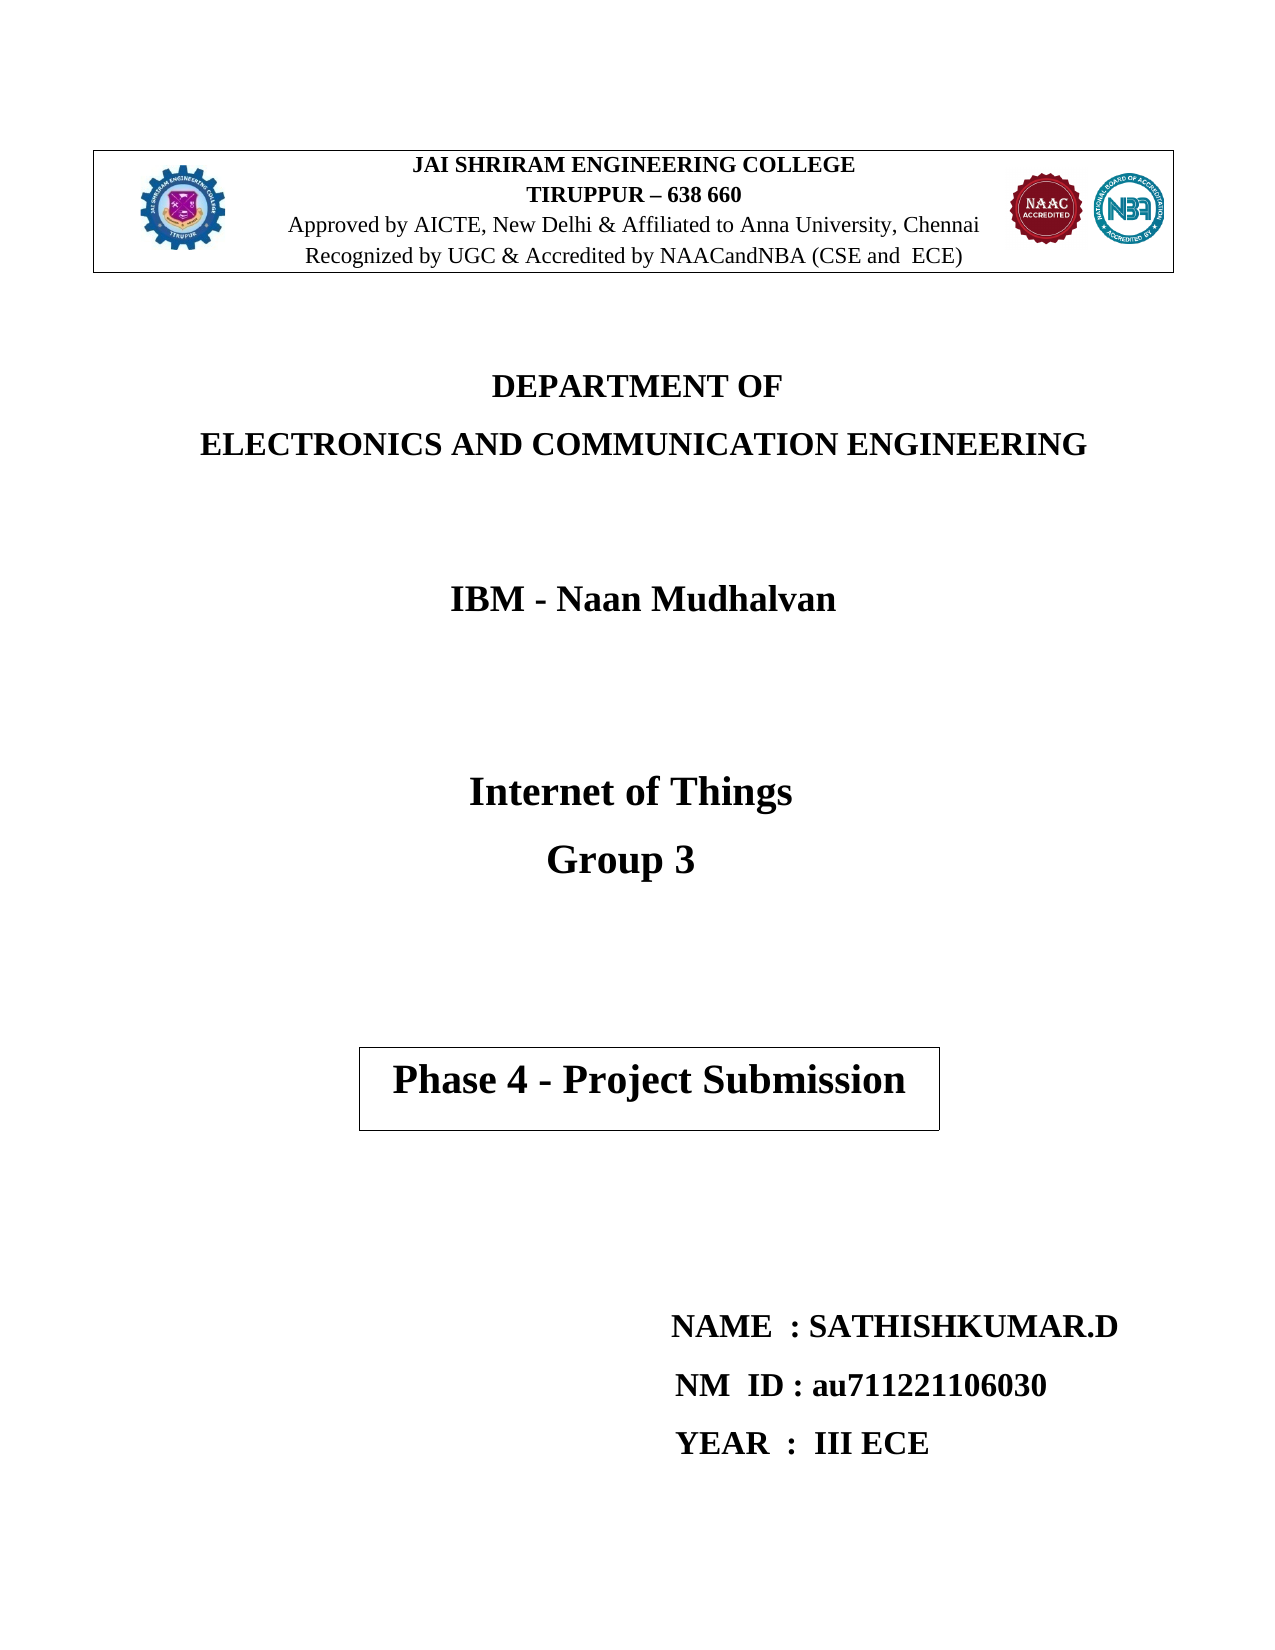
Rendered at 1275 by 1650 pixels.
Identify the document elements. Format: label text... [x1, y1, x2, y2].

text ELECTRONICS AND COMMUNICATION ENGINEERING [150, 425, 1125, 463]
text IBM - Naan Mudhalvan [150, 576, 1125, 619]
text NAME : SATHISHKUMAR.D [150, 1306, 1125, 1345]
text NM ID : au711221106030 [150, 1365, 1125, 1403]
text DEPARTMENT OF [150, 367, 1125, 405]
picture [1140, 222, 1164, 244]
picture [1137, 173, 1164, 196]
text Internet of Things [150, 766, 1125, 814]
picture [140, 165, 226, 250]
picture [1093, 173, 1155, 244]
table_header JAI SHRIRAM ENGINEERING COLLEGE TIRUPPUR – 638 660 Approved by AICTE, New Delhi & Affiliated to Anna University, Chennai Recognized by UGC & Accredited by NAACandNBA (CSE and ECE) [94, 151, 1173, 272]
text Group 3 [150, 834, 1125, 882]
text YEAR : III ECE [150, 1423, 1125, 1462]
picture [1004, 167, 1088, 250]
